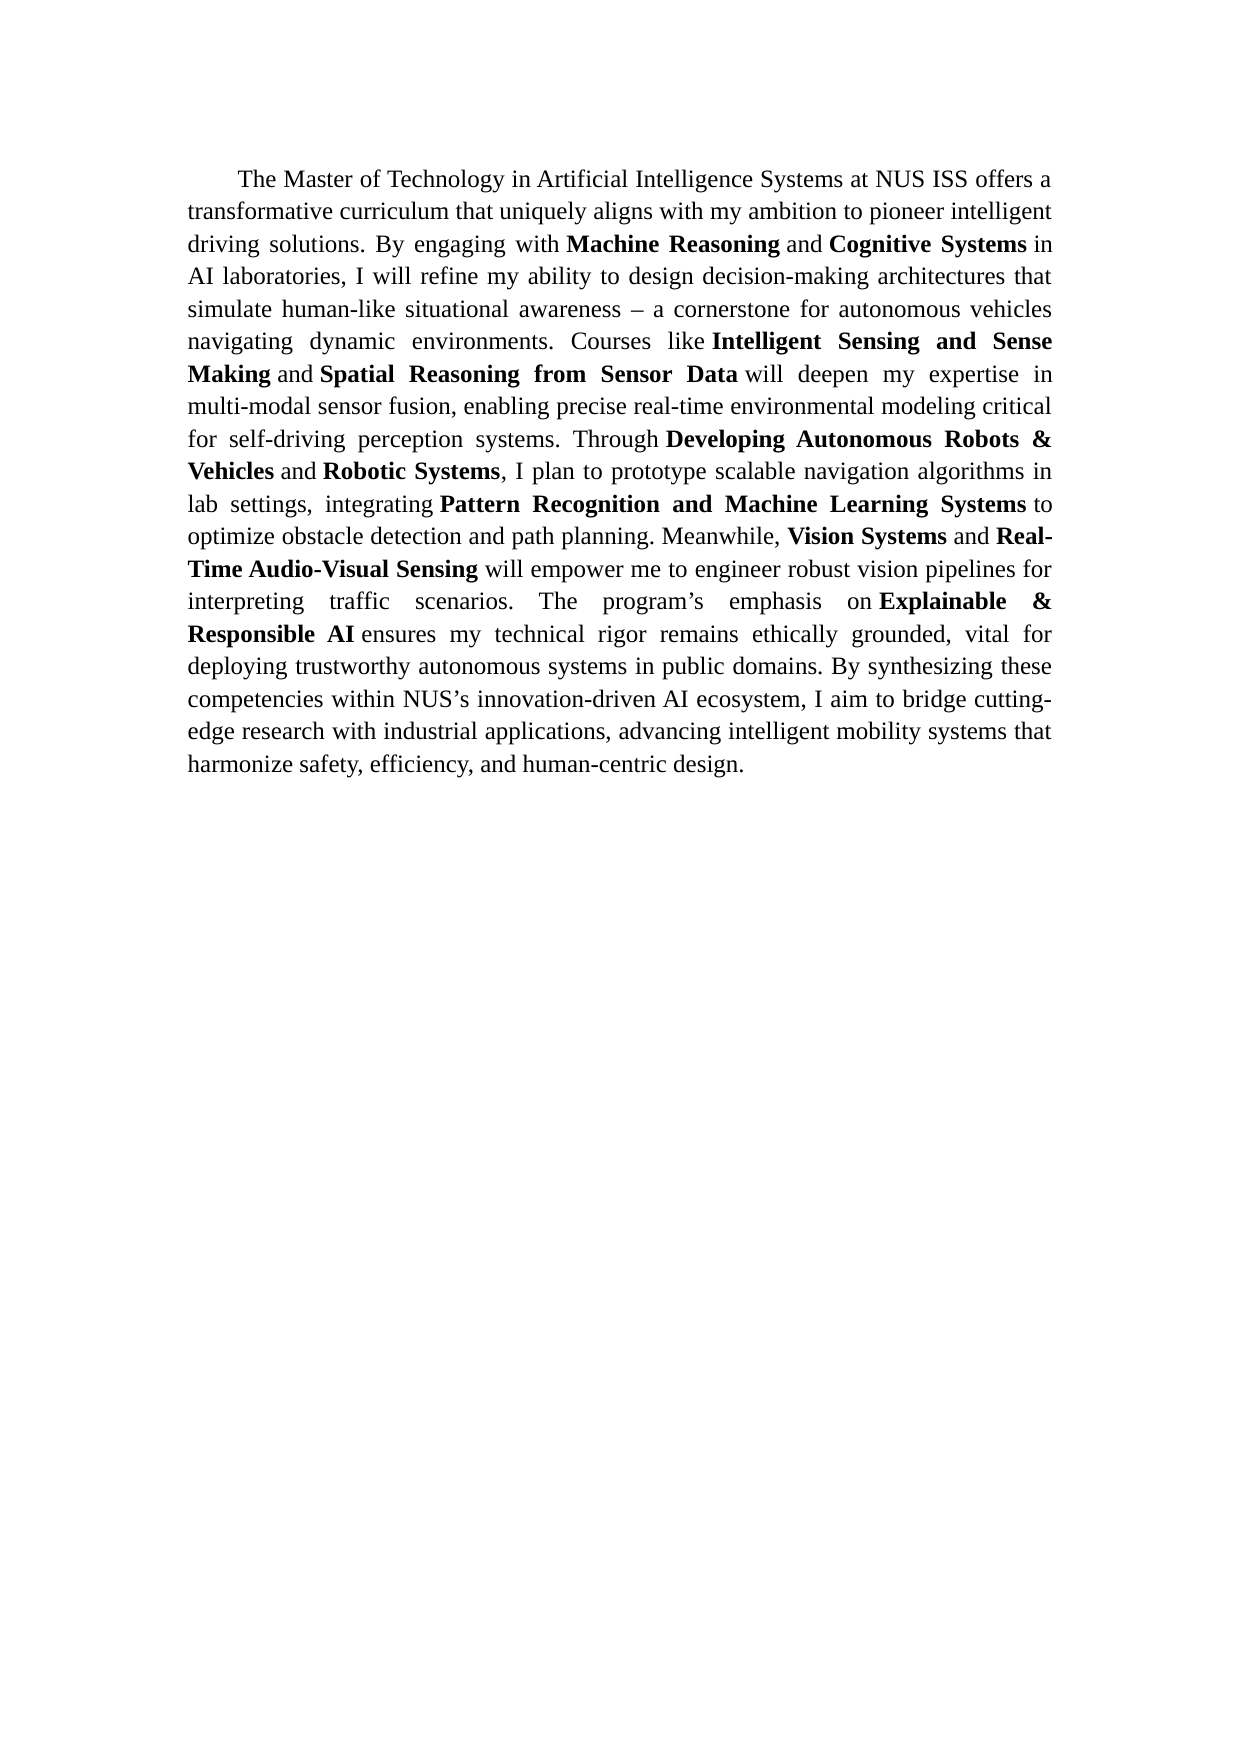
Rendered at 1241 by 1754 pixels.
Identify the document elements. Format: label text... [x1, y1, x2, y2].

text The Master of Technology in Artificial Intelligence Systems at NUS ISS offers a transformative curriculum that uniquely aligns with my ambition to pioneer intelligent driving solutions. By engaging with Machine Reasoning and Cognitive Systems in AI laboratories, I will refine my ability to design decision-making architectures that simulate human-like situational awareness – a cornerstone for autonomous vehicles navigating dynamic environments. Courses like Intelligent Sensing and Sense Making and Spatial Reasoning from Sensor Data will deepen my expertise in multi-modal sensor fusion, enabling precise real-time environmental modeling critical for self-driving perception systems. Through Developing Autonomous Robots & Vehicles and Robotic Systems, I plan to prototype scalable navigation algorithms in lab settings, integrating Pattern Recognition and Machine Learning Systems to optimize obstacle detection and path planning. Meanwhile, Vision Systems and Real-Time Audio-Visual Sensing will empower me to engineer robust vision pipelines for interpreting traffic scenarios. The program’s emphasis on Explainable & Responsible AI ensures my technical rigor remains ethically grounded, vital for deploying trustworthy autonomous systems in public domains. By synthesizing these competencies within NUS’s innovation-driven AI ecosystem, I aim to bridge cutting-edge research with industrial applications, advancing intelligent mobility systems that harmonize safety, efficiency, and human-centric design. [187, 162, 1053, 779]
